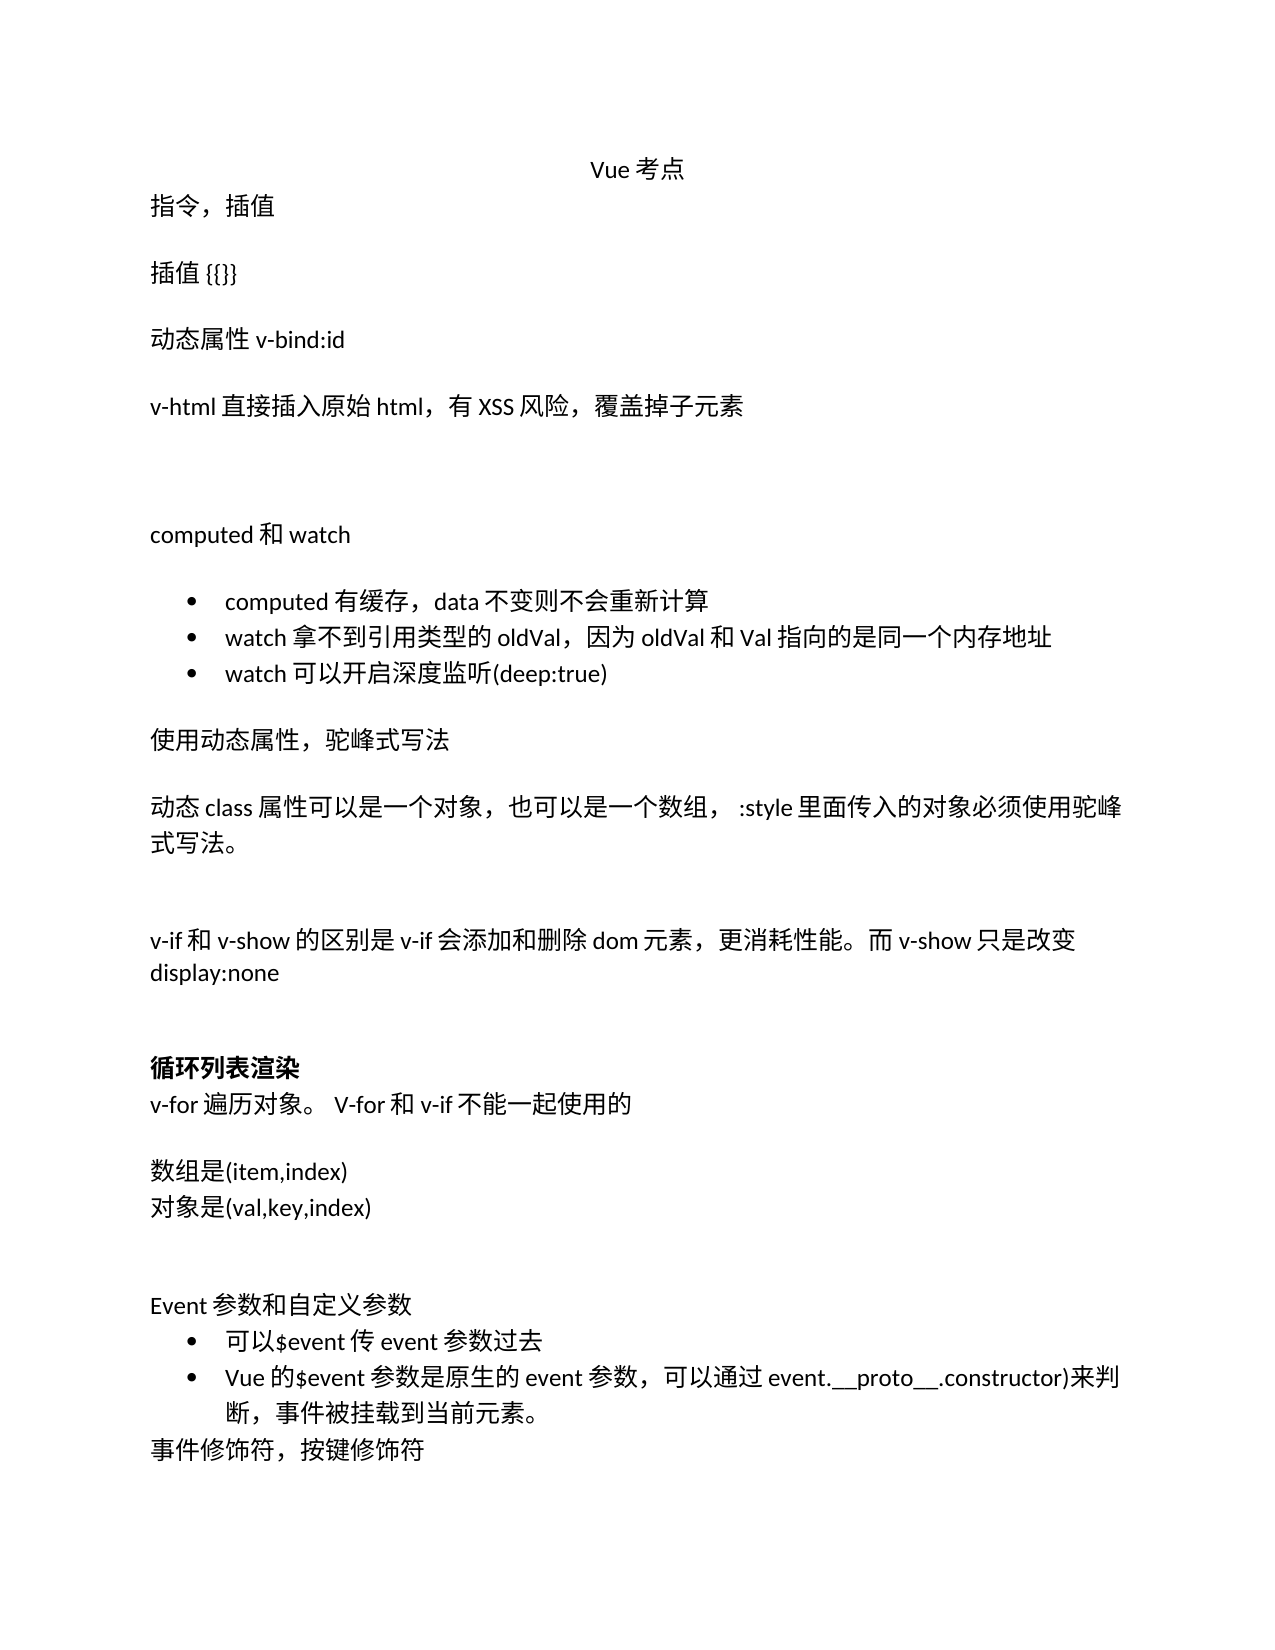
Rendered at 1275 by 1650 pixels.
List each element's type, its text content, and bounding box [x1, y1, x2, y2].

text computed和watch [150, 514, 1125, 551]
text 动态class属性可以是一个对象，也可以是一个数组， :style里面传入的对象必须使用驼峰式写法。 [150, 787, 1125, 860]
text v-for遍历对象。 V-for和v-if不能一起使用的 [150, 1085, 1125, 1121]
text 指令，插值 [150, 186, 1125, 222]
text v-html直接插入原始html，有XSS风险，覆盖掉子元素 [150, 387, 1125, 423]
text v-if和v-show的区别是v-if会添加和删除dom元素，更消耗性能。而v-show只是改变display:none [150, 921, 1125, 987]
text 事件修饰符，按键修饰符 [150, 1430, 1125, 1466]
text 插值 {{}} [150, 253, 1125, 289]
list watch可以开启深度监听(deep:true) [187, 654, 1125, 690]
text Vue考点 [150, 150, 1125, 186]
text 循环列表渲染 [150, 1048, 1125, 1085]
text 使用动态属性，驼峰式写法 [150, 720, 1125, 757]
list Vue的$event参数是原生的event参数，可以通过event.__proto__.constructor)来判断，事件被挂载到当前元素。 [187, 1358, 1125, 1430]
text 数组是(item,index) [150, 1152, 1125, 1188]
text Event参数和自定义参数 [150, 1285, 1125, 1321]
list watch拿不到引用类型的oldVal，因为oldVal和Val指向的是同一个内存地址 [187, 617, 1125, 654]
text 对象是(val,key,index) [150, 1188, 1125, 1224]
list computed有缓存，data不变则不会重新计算 [187, 581, 1125, 617]
list 可以$event传event参数过去 [187, 1321, 1125, 1358]
text 动态属性 v-bind:id [150, 320, 1125, 356]
